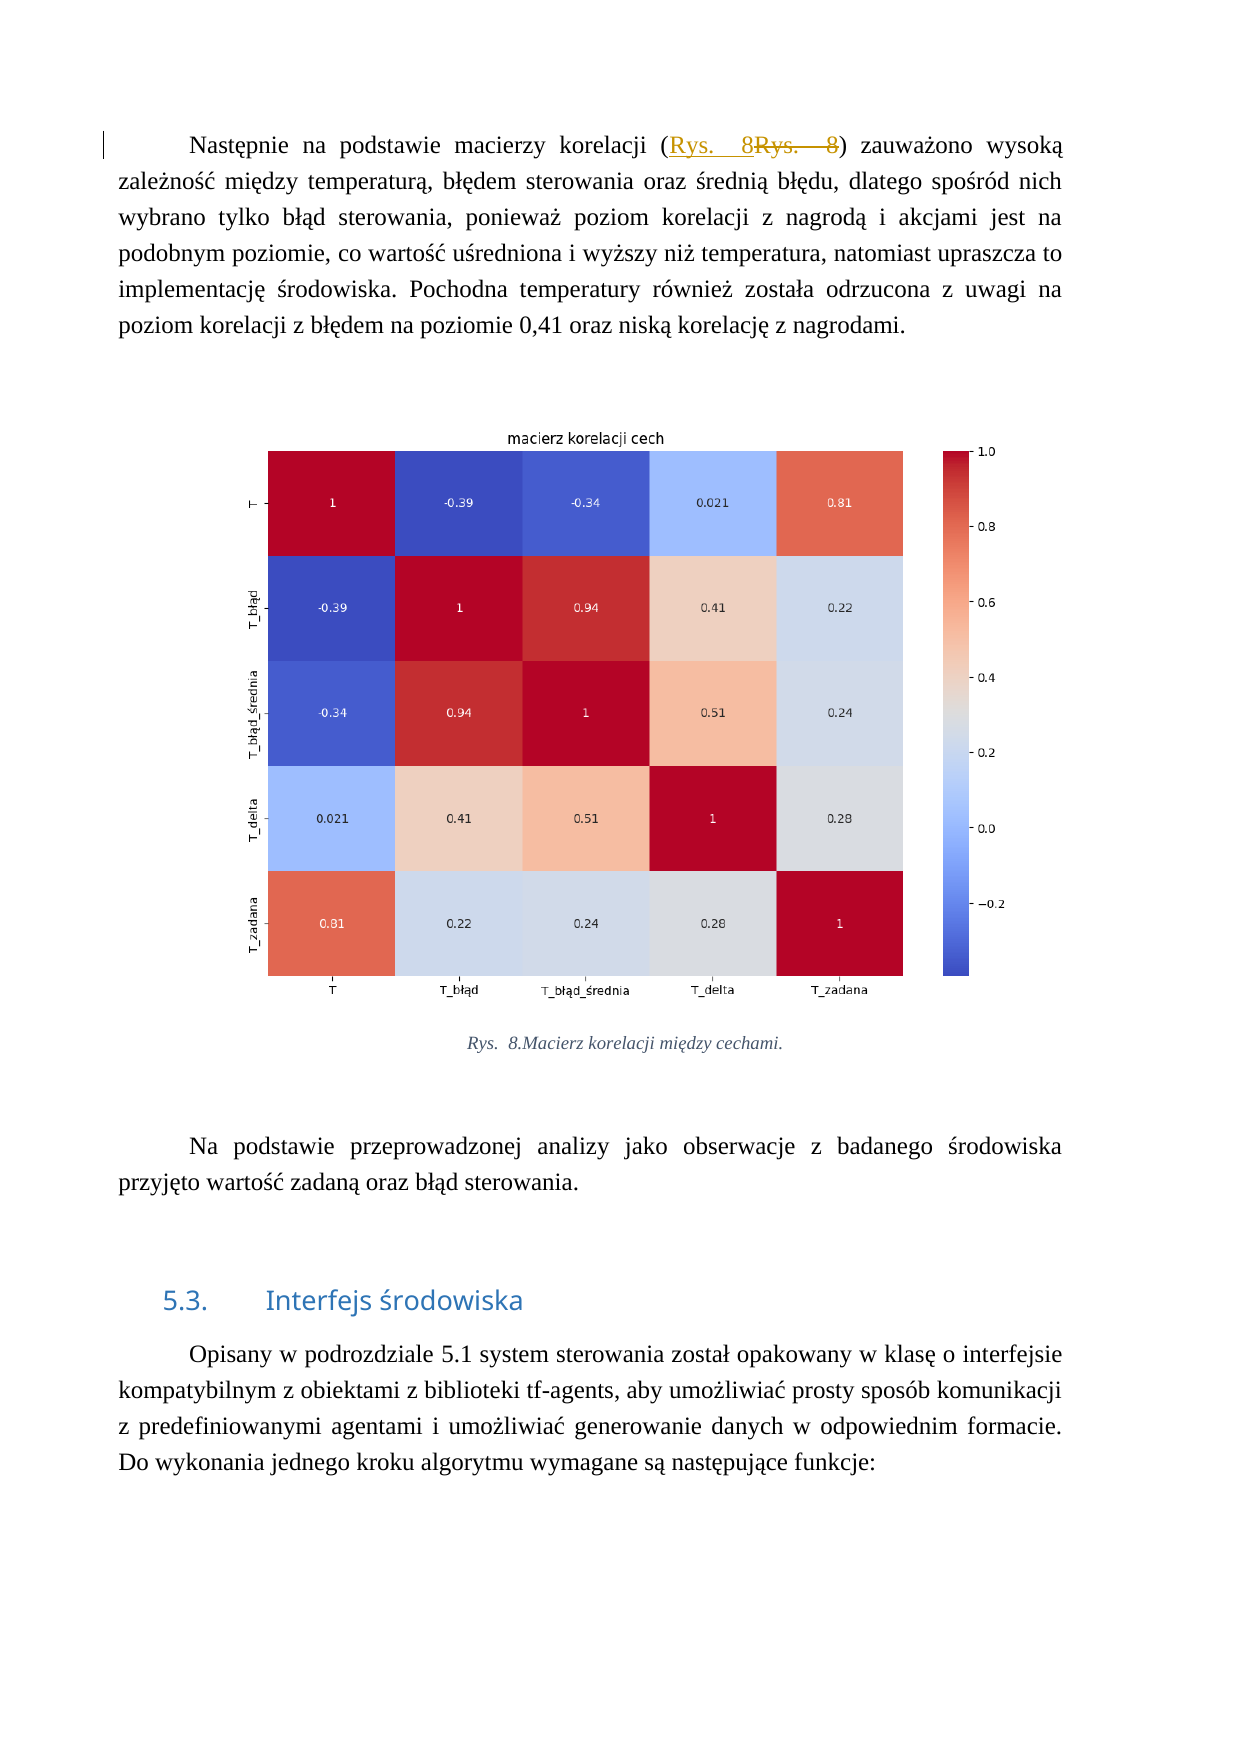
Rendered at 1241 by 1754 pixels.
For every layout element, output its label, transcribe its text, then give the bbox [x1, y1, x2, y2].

text Na podstawie przeprowadzonej analizy jako obserwacje z badanego środowiska przyjęto wartość zadaną oraz błąd sterowania. [118, 1131, 1063, 1196]
text Opisany w podrozdziale 5.1 system sterowania został opakowany w klasę o interfejsie kompatybilnym z obiektami z biblioteki tf-agents, aby umożliwiać prosty sposób komunikacji z predefiniowanymi agentami i umożliwiać generowanie danych w odpowiednim formacie. Do wykonania jednego kroku algorytmu wymagane są następujące funkcje: [118, 1339, 1063, 1476]
subtitle Interfejs środowiska [162, 1281, 1063, 1318]
picture [239, 423, 1013, 1005]
text Następnie na podstawie macierzy korelacji () zauważono wysoką zależność między temperaturą, błędem sterowania oraz średnią błędu, dlatego spośród nich wybrano tylko błąd sterowania, ponieważ poziom korelacji z nagrodą i akcjami jest na podobnym poziomie, co wartość uśredniona i wyższy niż temperatura, natomiast upraszcza to implementację środowiska. Pochodna temperatury również została odrzucona z uwagi na poziom korelacji z błędem na poziomie 0,41 oraz niską korelację z nagrodami. [118, 131, 1063, 339]
